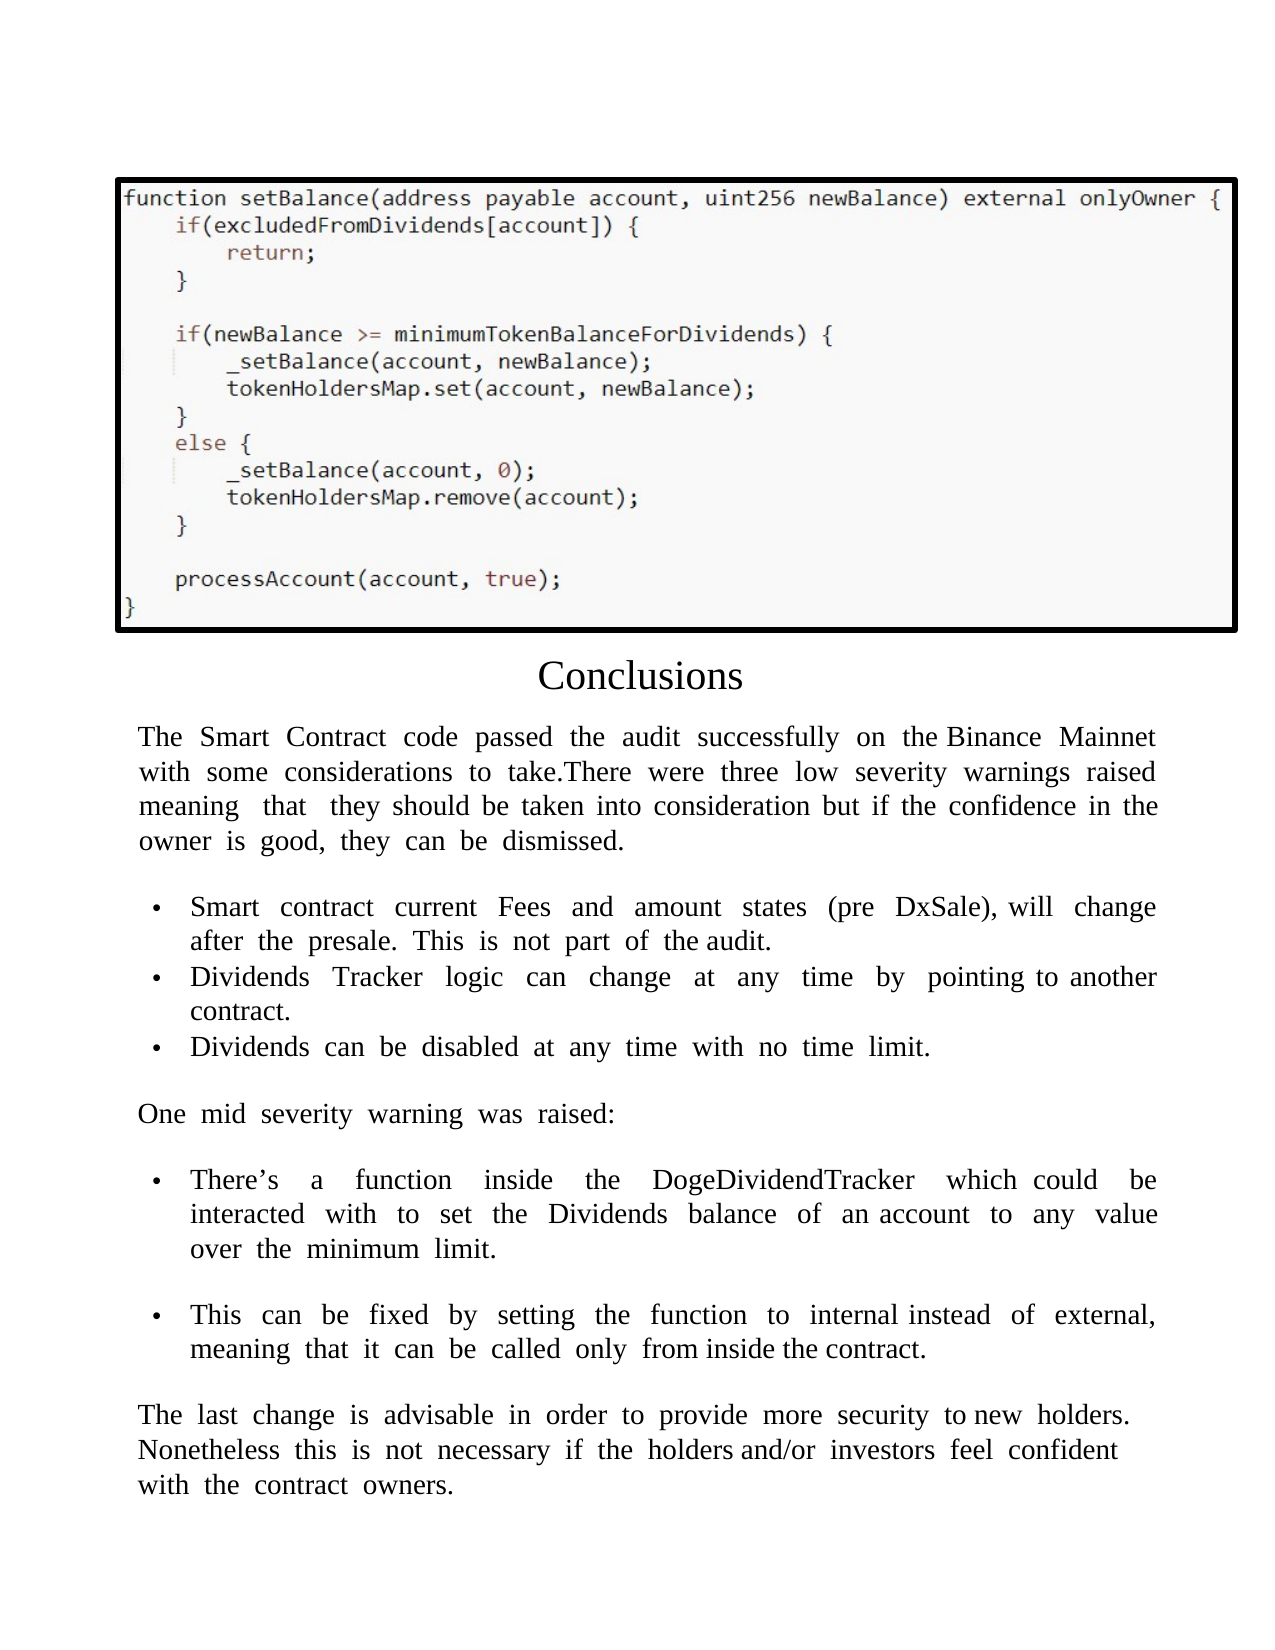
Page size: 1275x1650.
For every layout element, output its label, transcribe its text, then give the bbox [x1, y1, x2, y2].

text The last change is advisable in order to provide more security to new holders. Nonetheless this is not necessary if the holders and/or investors feel confident with the contract owners. [137, 1397, 1161, 1500]
list Dividends Tracker logic can change at any time by pointing to another contract. [152, 959, 1159, 1027]
list This can be fixed by setting the function to internal instead of external, meaning that it can be called only from inside the contract. [152, 1297, 1159, 1365]
text The Smart Contract code passed the audit successfully on the Binance Mainnet with some considerations to take.There were three low severity warnings raised meaning that they should be taken into consideration but if the confidence in the owner is good, they can be dismissed. [137, 719, 1159, 856]
list There’s a function inside the DogeDividendTracker which could be interacted with to set the Dividends balance of an account to any value over the minimum limit. [152, 1162, 1159, 1264]
list Smart contract current Fees and amount states (pre DxSale), will change after the presale. This is not part of the audit. [152, 889, 1159, 957]
list Dividends can be disabled at any time with no time limit. [152, 1029, 1159, 1063]
picture [121, 183, 1232, 627]
subtitle Conclusions [108, 650, 1173, 698]
text One mid severity warning was raised: [137, 1096, 1159, 1129]
